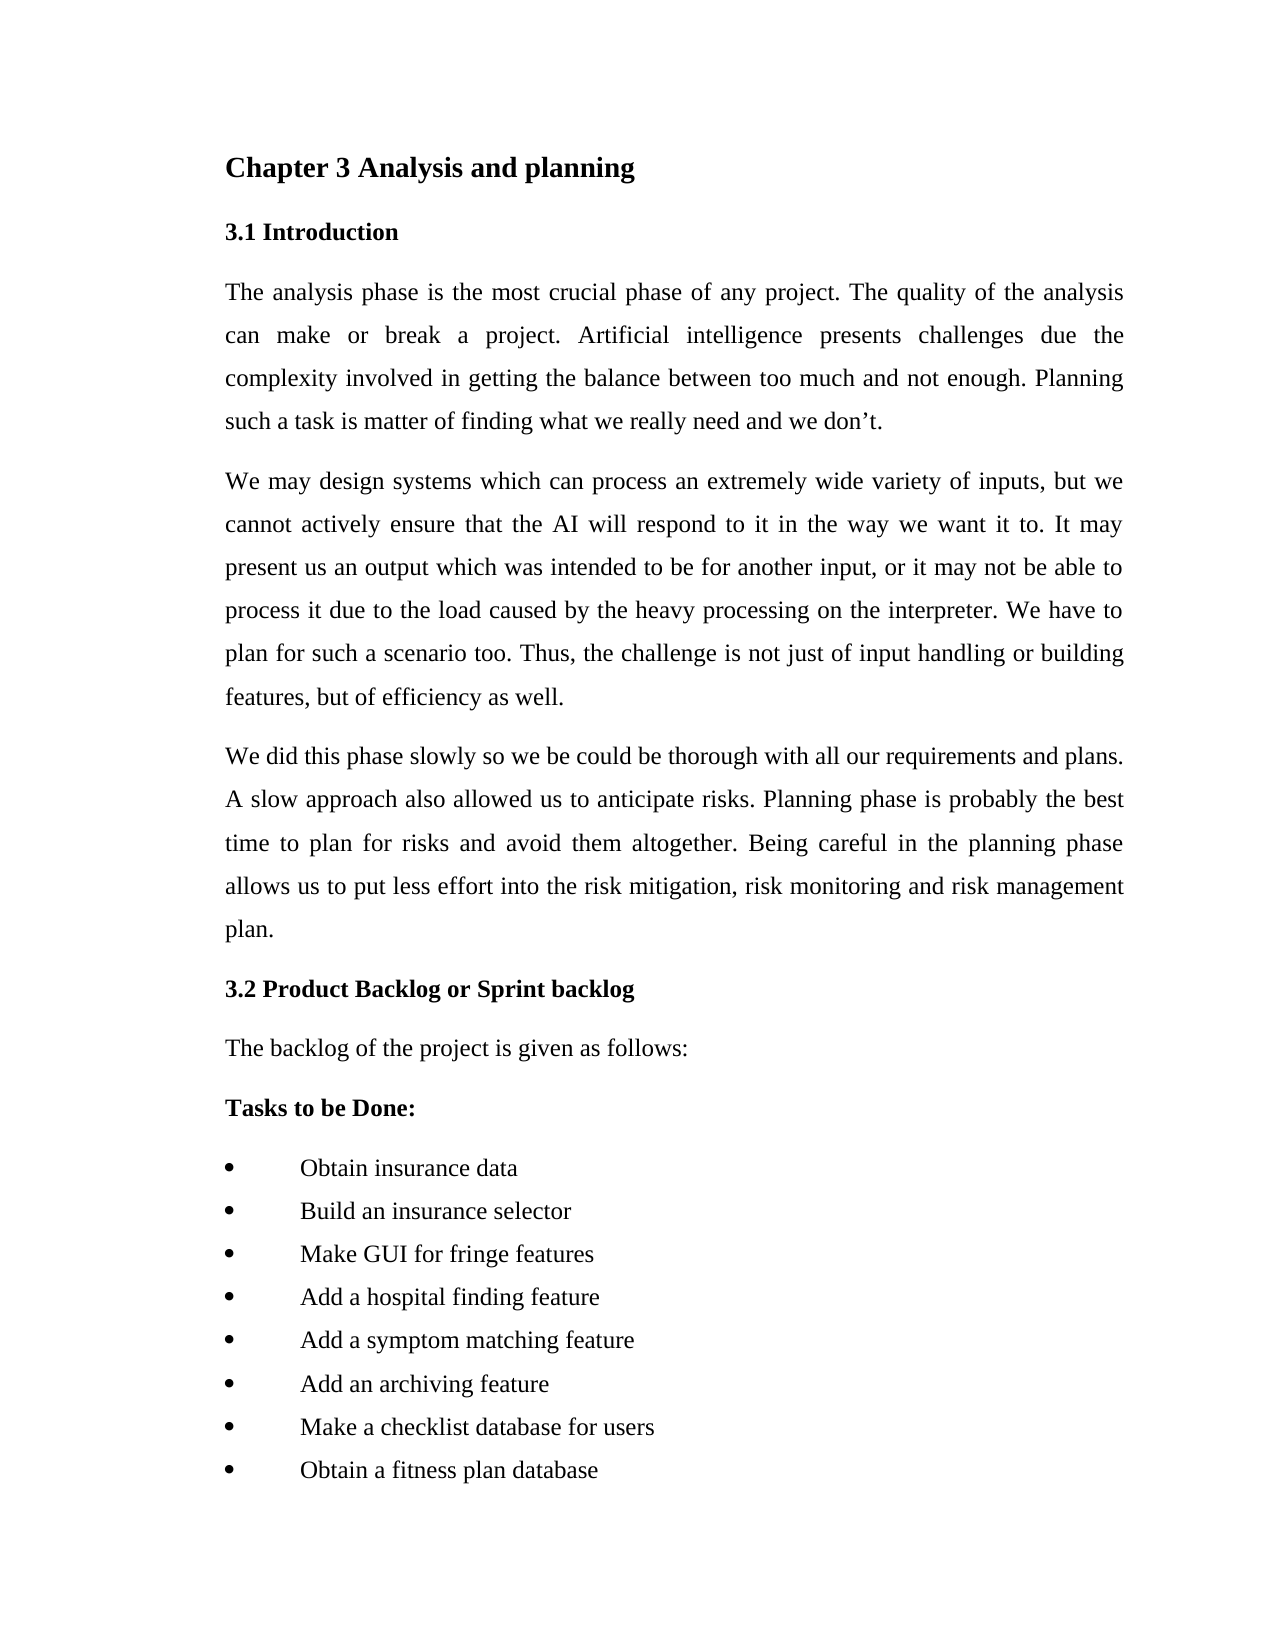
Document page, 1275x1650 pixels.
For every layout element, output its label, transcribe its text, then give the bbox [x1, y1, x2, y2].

list Add an archiving feature [225, 1369, 1125, 1397]
text We did this phase slowly so we be could be thorough with all our requirements and plans. A slow approach also allowed us to anticipate risks. Planning phase is probably the best time to plan for risks and avoid them altogether. Being careful in the planning phase allows us to put less effort into the risk mitigation, risk monitoring and risk management plan. [225, 741, 1125, 943]
list Obtain insurance data [225, 1153, 1125, 1182]
list Obtain a fitness plan database [225, 1455, 1125, 1484]
text 3.1 Introduction [225, 217, 1125, 246]
text The analysis phase is the most crucial phase of any project. The quality of the analysis can make or break a project. Artificial intelligence presents challenges due the complexity involved in getting the balance between too much and not enough. Planning such a task is matter of finding what we really need and we don’t. [225, 277, 1125, 435]
list Make a checklist database for users [225, 1412, 1125, 1441]
list Build an insurance selector [225, 1196, 1125, 1225]
text Tasks to be Done: [225, 1093, 1125, 1122]
text Chapter 3 Analysis and planning [225, 150, 1125, 183]
list Add a hospital finding feature [225, 1282, 1125, 1311]
list Make GUI for fringe features [225, 1239, 1125, 1268]
text 3.2 Product Backlog or Sprint backlog [225, 974, 1125, 1002]
list Add a symptom matching feature [225, 1326, 1125, 1354]
text The backlog of the project is given as follows: [225, 1033, 1125, 1062]
text We may design systems which can process an extremely wide variety of inputs, but we cannot actively ensure that the AI will respond to it in the way we want it to. It may present us an output which was intended to be for another input, or it may not be able to process it due to the load caused by the heavy processing on the interpreter. We have to plan for such a scenario too. Thus, the challenge is not just of input handling or building features, but of efficiency as well. [225, 466, 1125, 710]
